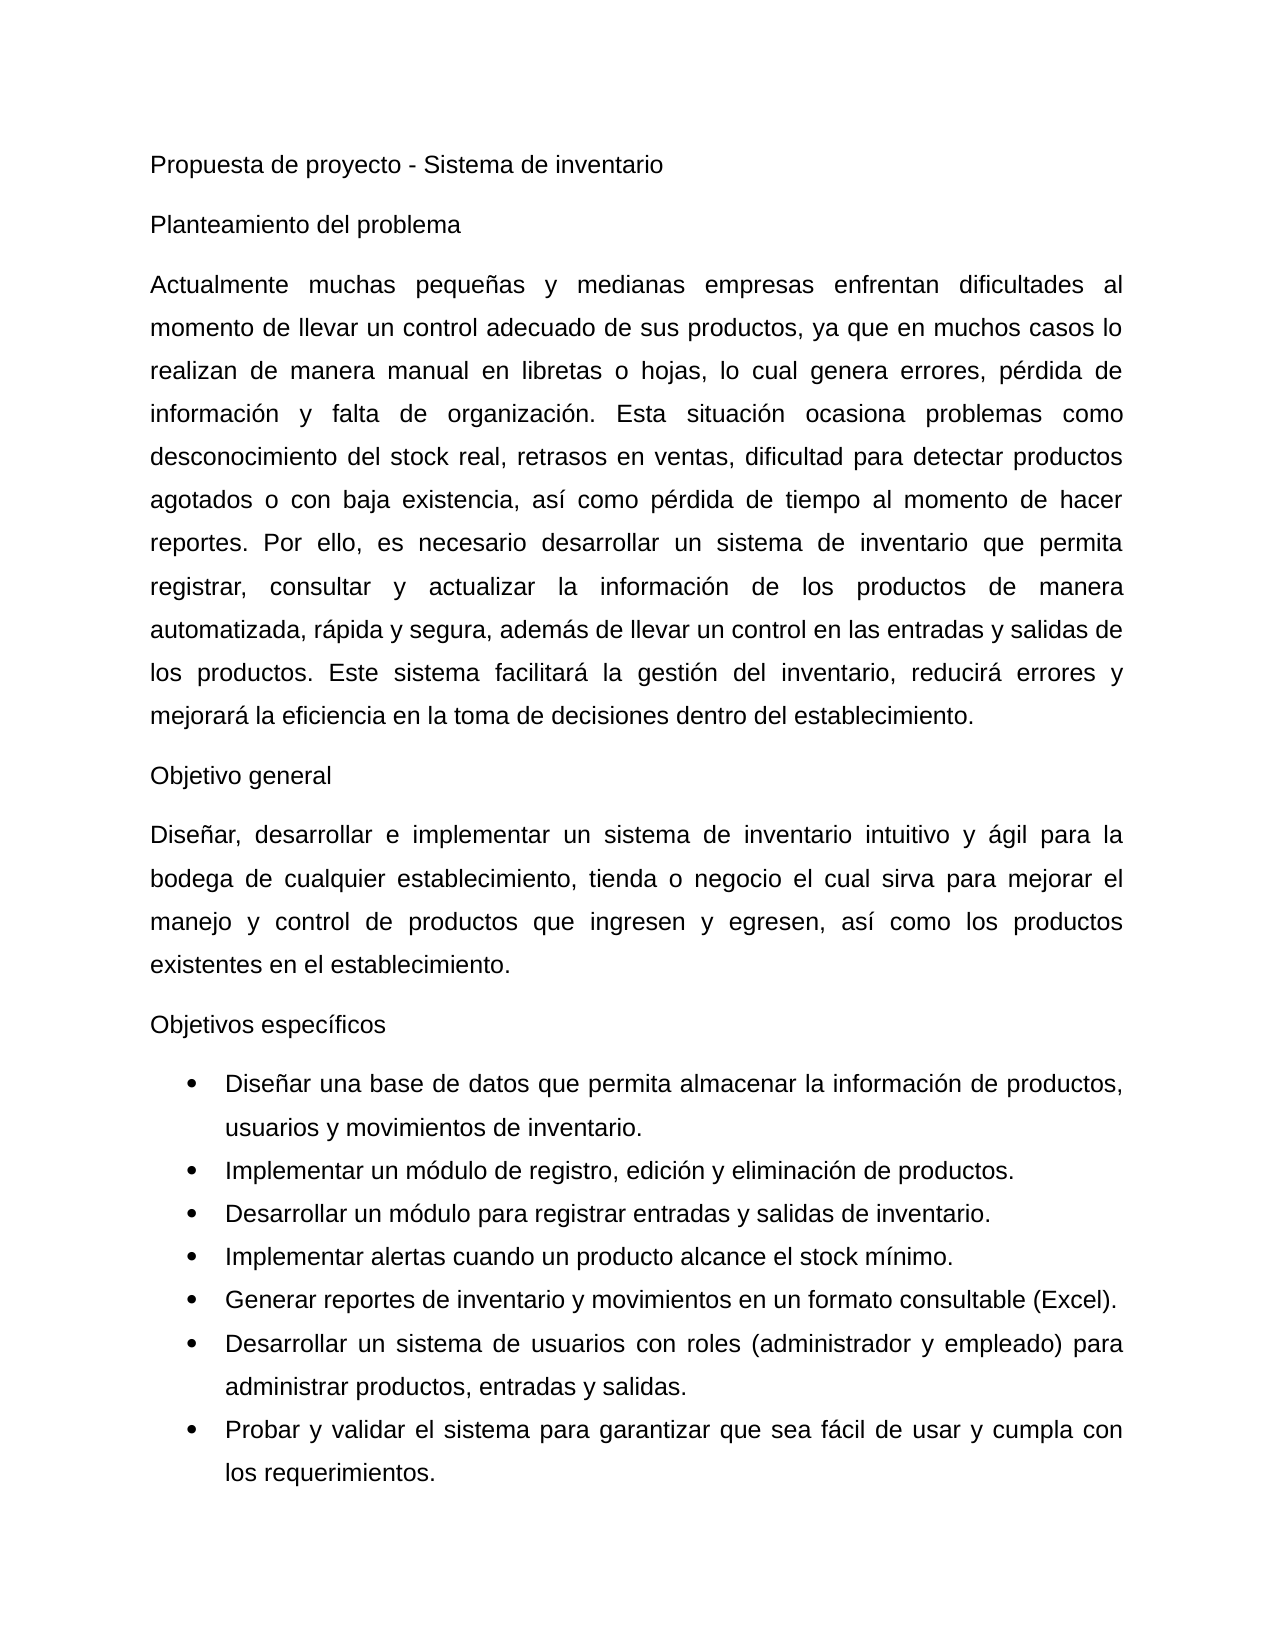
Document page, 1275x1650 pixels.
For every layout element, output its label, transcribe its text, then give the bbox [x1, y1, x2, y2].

text Planteamiento del problema [150, 210, 1125, 238]
list Implementar un módulo de registro, edición y eliminación de productos. [187, 1156, 1125, 1184]
list Desarrollar un sistema de usuarios con roles (administrador y empleado) para administrar productos, entradas y salidas. [187, 1329, 1125, 1401]
text Propuesta de proyecto - Sistema de inventario [150, 150, 1125, 179]
text Actualmente muchas pequeñas y medianas empresas enfrentan dificultades al momento de llevar un control adecuado de sus productos, ya que en muchos casos lo realizan de manera manual en libretas o hojas, lo cual genera errores, pérdida de información y falta de organización. Esta situación ocasiona problemas como desconocimiento del stock real, retrasos en ventas, dificultad para detectar productos agotados o con baja existencia, así como pérdida de tiempo al momento de hacer reportes. Por ello, es necesario desarrollar un sistema de inventario que permita registrar, consultar y actualizar la información de los productos de manera automatizada, rápida y segura, además de llevar un control en las entradas y salidas de los productos. Este sistema facilitará la gestión del inventario, reducirá errores y mejorará la eficiencia en la toma de decisiones dentro del establecimiento. [150, 269, 1125, 729]
list Implementar alertas cuando un producto alcance el stock mínimo. [187, 1242, 1125, 1271]
text Objetivo general [150, 761, 1125, 789]
text Diseñar, desarrollar e implementar un sistema de inventario intuitivo y ágil para la bodega de cualquier establecimiento, tienda o negocio el cual sirva para mejorar el manejo y control de productos que ingresen y egresen, así como los productos existentes en el establecimiento. [150, 820, 1125, 978]
list Generar reportes de inventario y movimientos en un formato consultable (Excel). [187, 1285, 1125, 1314]
list Diseñar una base de datos que permita almacenar la información de productos, usuarios y movimientos de inventario. [187, 1069, 1125, 1141]
list Probar y validar el sistema para garantizar que sea fácil de usar y cumpla con los requerimientos. [187, 1415, 1125, 1487]
text Objetivos específicos [150, 1009, 1125, 1038]
list Desarrollar un módulo para registrar entradas y salidas de inventario. [187, 1199, 1125, 1228]
